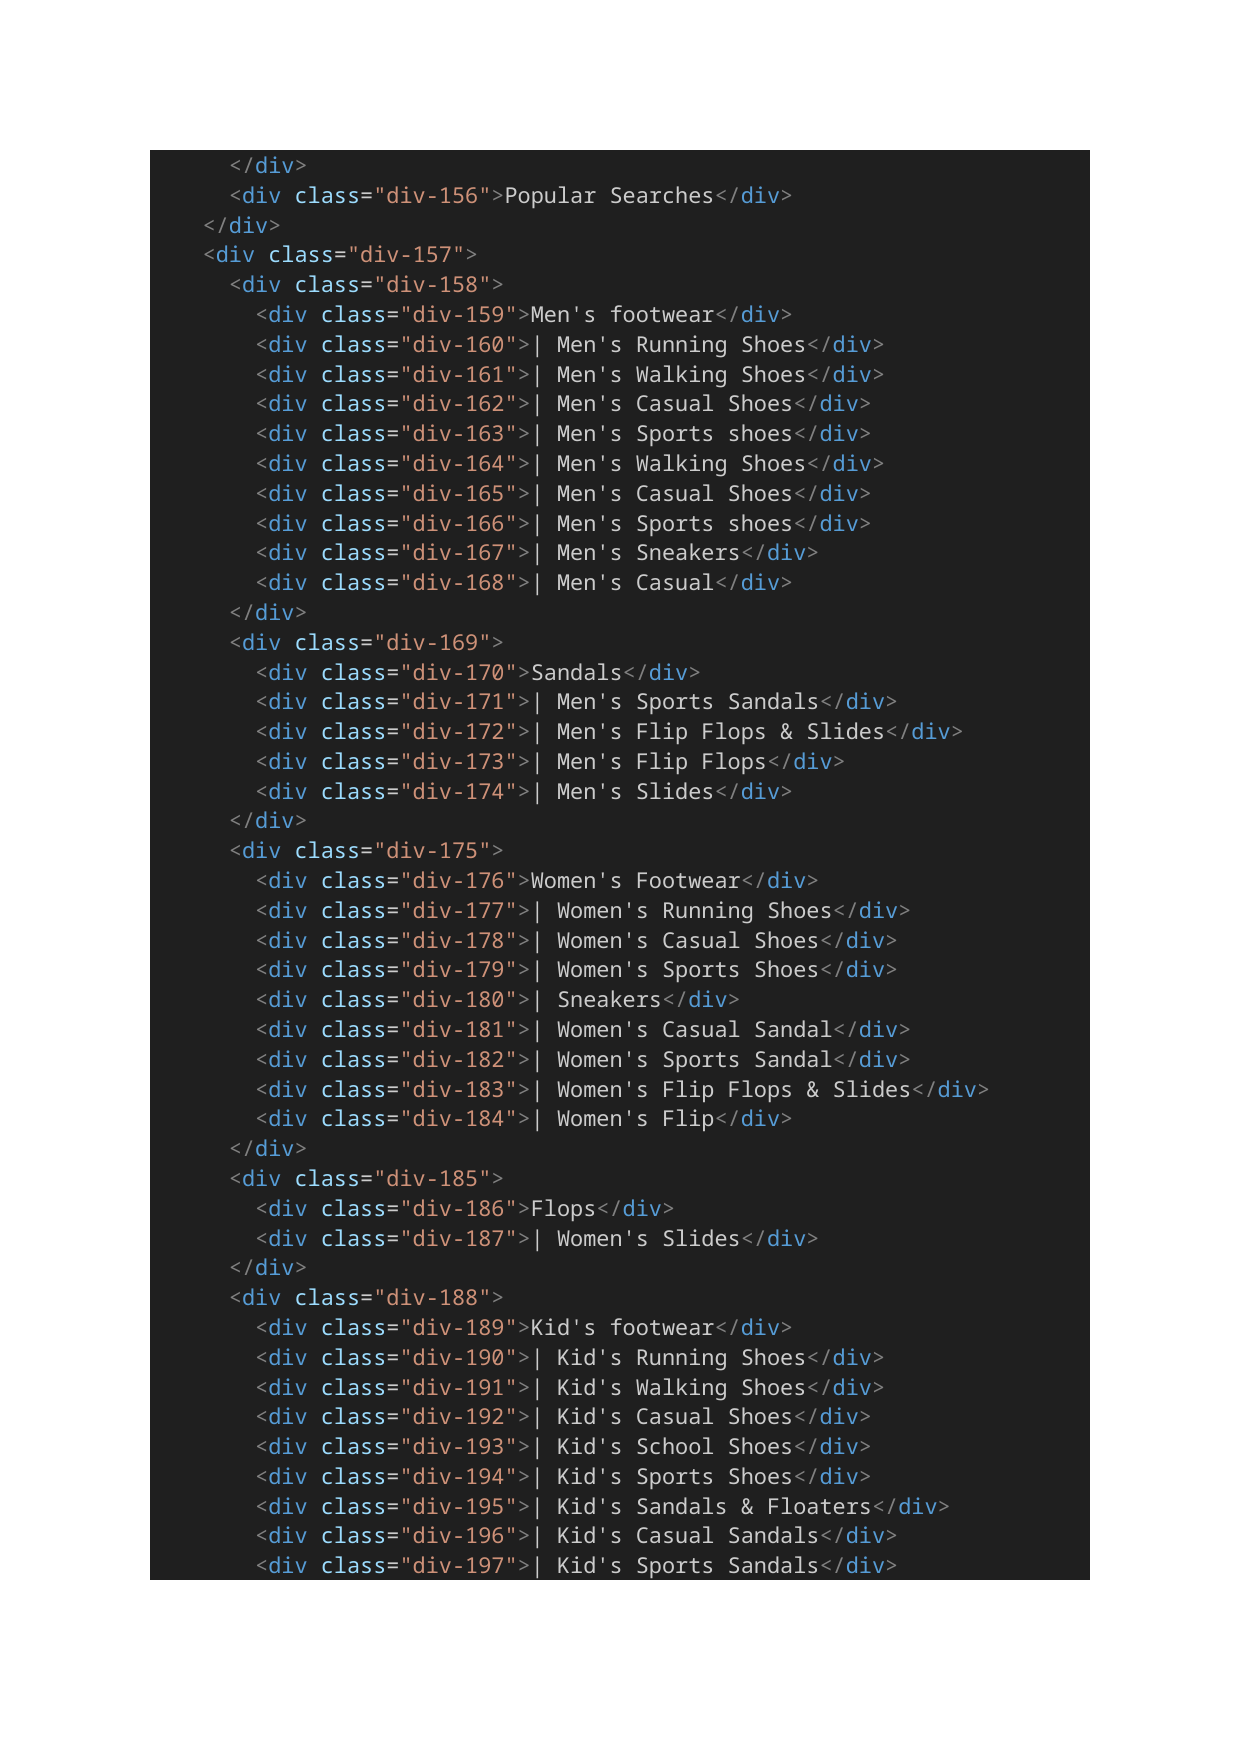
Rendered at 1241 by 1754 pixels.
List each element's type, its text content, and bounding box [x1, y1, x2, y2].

text <div class="div-162">| Men's Casual Shoes</div> [150, 388, 1090, 418]
text <div class="div-182">| Women's Sports Sandal</div> [150, 1044, 1090, 1073]
text <div class="div-169"> [150, 627, 1090, 656]
text <div class="div-189">Kid's footwear</div> [150, 1312, 1090, 1342]
text <div class="div-159">Men's footwear</div> [150, 299, 1090, 329]
text <div class="div-194">| Kid's Sports Shoes</div> [150, 1461, 1090, 1491]
text </div> [150, 1133, 1090, 1163]
text <div class="div-183">| Women's Flip Flops & Slides</div> [150, 1073, 1090, 1103]
text <div class="div-160">| Men's Running Shoes</div> [150, 329, 1090, 358]
text </div> [150, 805, 1090, 835]
text <div class="div-185"> [150, 1163, 1090, 1193]
text <div class="div-164">| Men's Walking Shoes</div> [150, 448, 1090, 478]
text </div> [150, 209, 1090, 239]
text <div class="div-171">| Men's Sports Sandals</div> [150, 686, 1090, 716]
text <div class="div-184">| Women's Flip</div> [150, 1103, 1090, 1133]
text <div class="div-170">Sandals</div> [150, 656, 1090, 686]
text <div class="div-190">| Kid's Running Shoes</div> [150, 1342, 1090, 1371]
text <div class="div-191">| Kid's Walking Shoes</div> [150, 1371, 1090, 1401]
text <div class="div-172">| Men's Flip Flops & Slides</div> [150, 716, 1090, 746]
text <div class="div-197">| Kid's Sports Sandals</div> [150, 1550, 1090, 1580]
text <div class="div-188"> [150, 1282, 1090, 1312]
text <div class="div-192">| Kid's Casual Shoes</div> [150, 1401, 1090, 1431]
text <div class="div-177">| Women's Running Shoes</div> [150, 895, 1090, 924]
text <div class="div-167">| Men's Sneakers</div> [150, 537, 1090, 567]
text <div class="div-187">| Women's Slides</div> [150, 1222, 1090, 1252]
text <div class="div-193">| Kid's School Shoes</div> [150, 1431, 1090, 1461]
text <div class="div-165">| Men's Casual Shoes</div> [150, 478, 1090, 507]
text </div> [150, 1252, 1090, 1282]
text <div class="div-156">Popular Searches</div> [150, 180, 1090, 209]
text </div> [150, 597, 1090, 627]
text <div class="div-158"> [150, 269, 1090, 299]
text <div class="div-180">| Sneakers</div> [150, 984, 1090, 1014]
text <div class="div-161">| Men's Walking Shoes</div> [150, 358, 1090, 388]
text </div> [150, 150, 1090, 180]
text <div class="div-175"> [150, 835, 1090, 865]
text <div class="div-195">| Kid's Sandals & Floaters</div> [150, 1491, 1090, 1520]
text <div class="div-157"> [150, 239, 1090, 269]
text <div class="div-176">Women's Footwear</div> [150, 865, 1090, 895]
text <div class="div-179">| Women's Sports Shoes</div> [150, 954, 1090, 984]
text <div class="div-168">| Men's Casual</div> [150, 567, 1090, 597]
text <div class="div-186">Flops</div> [150, 1193, 1090, 1222]
text <div class="div-181">| Women's Casual Sandal</div> [150, 1014, 1090, 1044]
text <div class="div-178">| Women's Casual Shoes</div> [150, 924, 1090, 954]
text <div class="div-196">| Kid's Casual Sandals</div> [150, 1520, 1090, 1550]
text <div class="div-174">| Men's Slides</div> [150, 776, 1090, 805]
text <div class="div-166">| Men's Sports shoes</div> [150, 507, 1090, 537]
text <div class="div-163">| Men's Sports shoes</div> [150, 418, 1090, 448]
text <div class="div-173">| Men's Flip Flops</div> [150, 746, 1090, 776]
